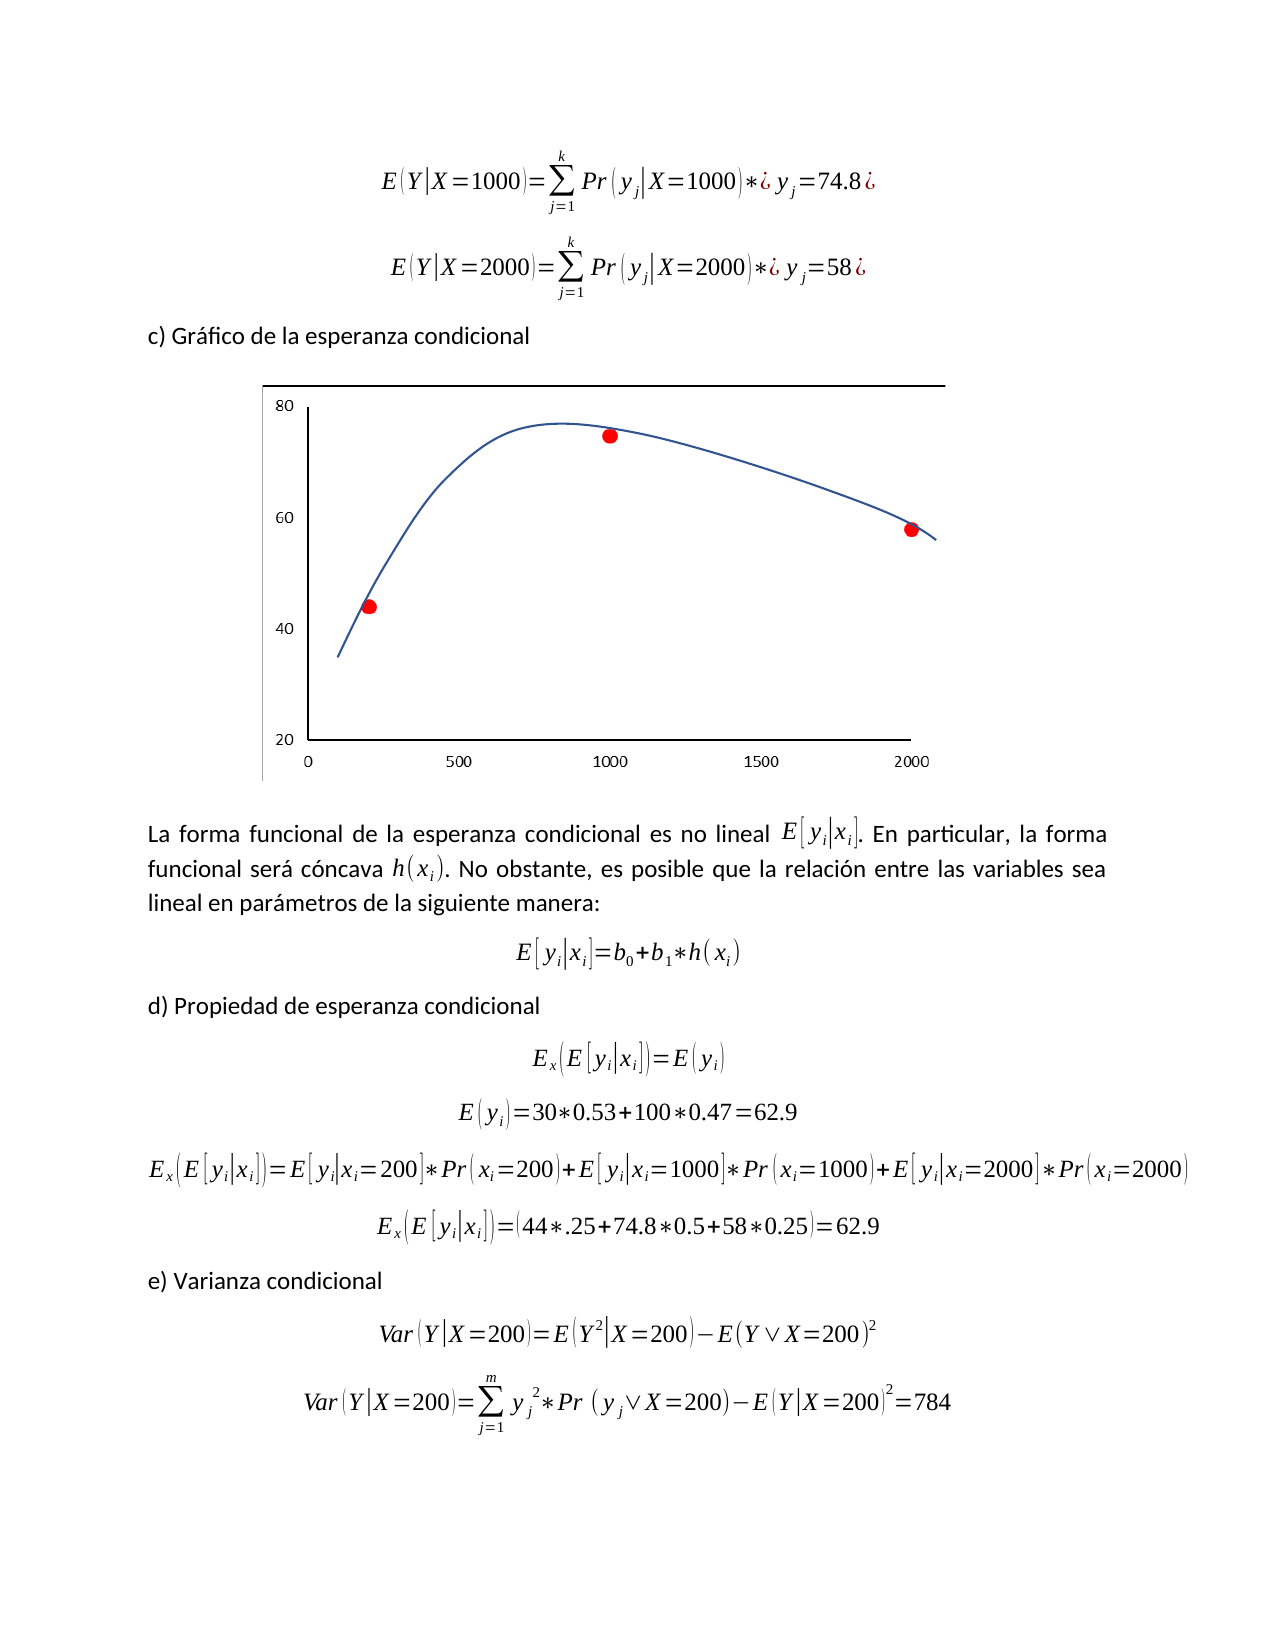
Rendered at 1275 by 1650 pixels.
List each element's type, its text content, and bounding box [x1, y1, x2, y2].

text La forma funcional de la esperanza condicional es no lineal . En particular, la forma funcional será cóncava . No obstante, es posible que la relación entre las variables sea lineal en parámetros de la siguiente manera: [148, 816, 1107, 918]
picture [261, 385, 945, 779]
text d) Propiedad de esperanza condicional [148, 990, 1107, 1021]
text e) Varianza condicional [148, 1265, 1107, 1296]
text c) Gráfico de la esperanza condicional [148, 320, 1107, 350]
